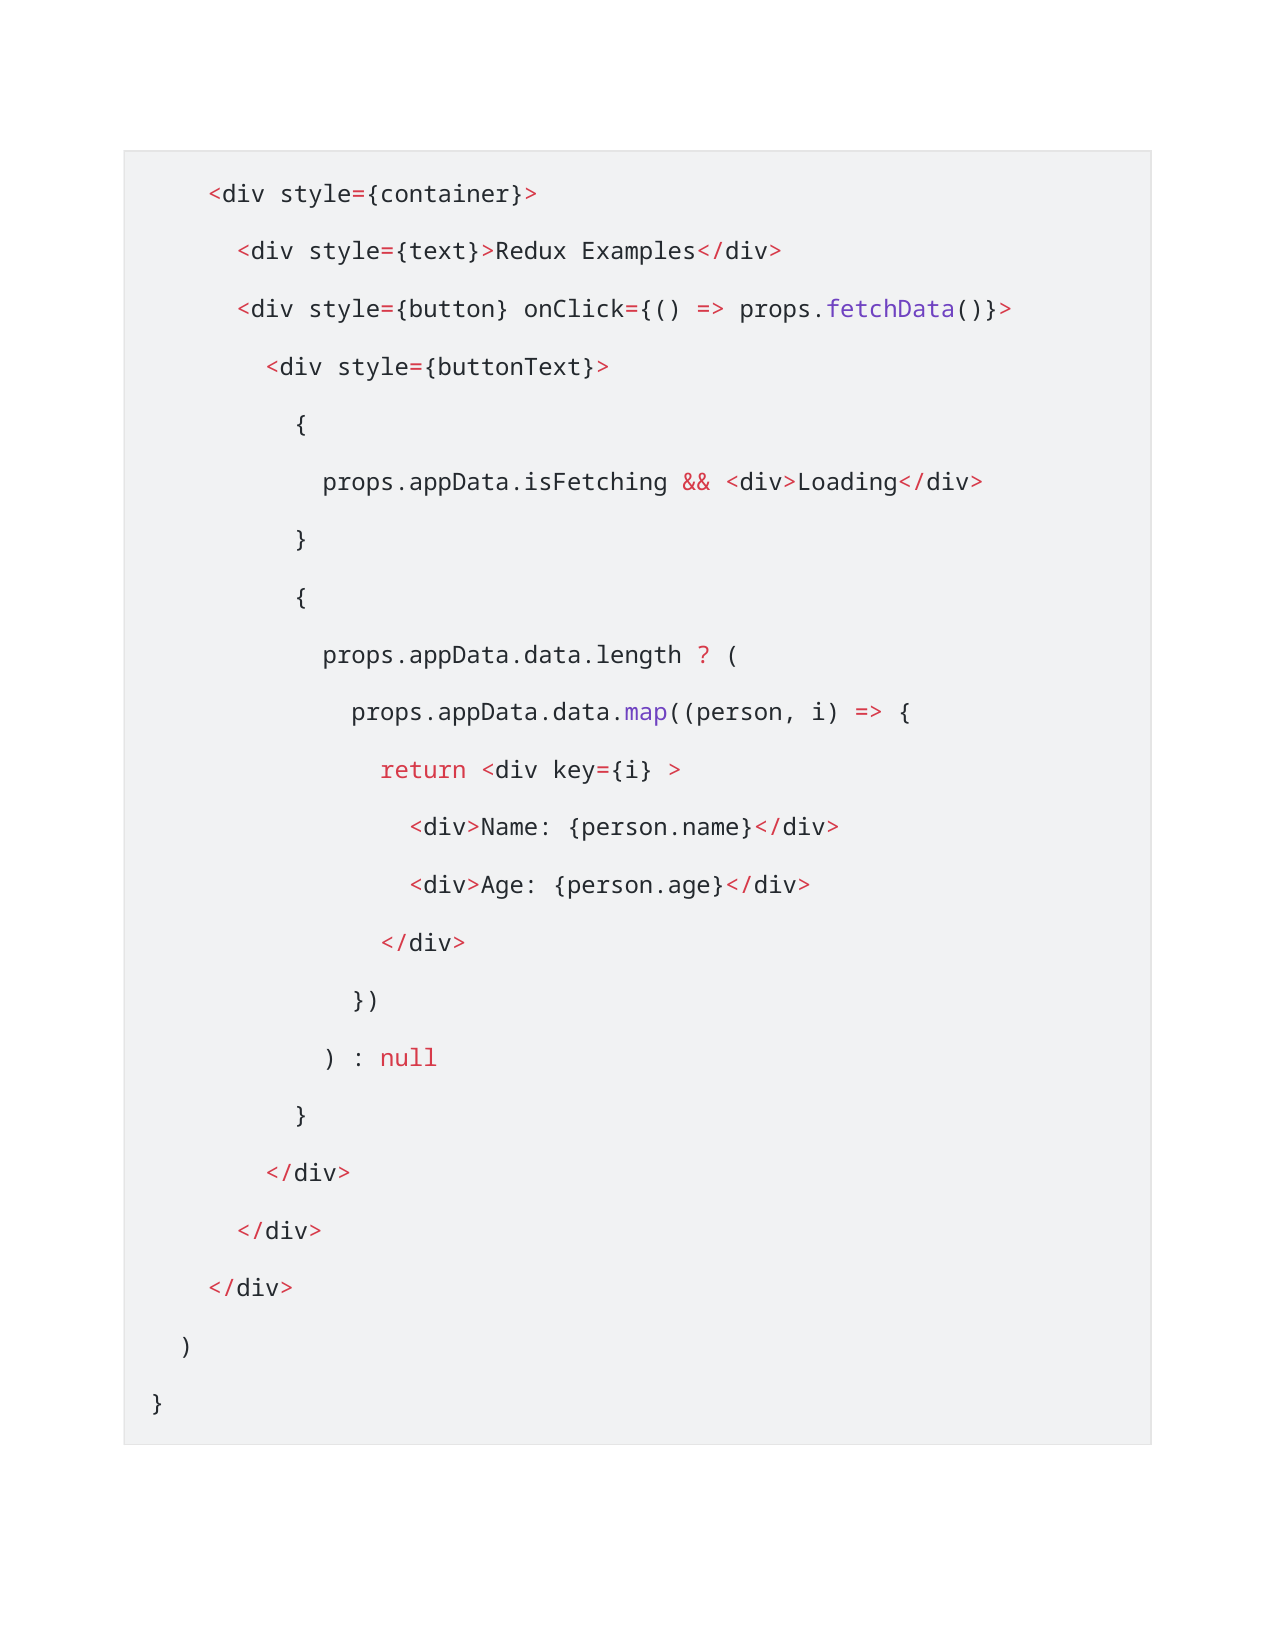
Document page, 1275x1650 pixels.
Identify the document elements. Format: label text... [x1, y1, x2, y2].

text { [125, 553, 1150, 611]
text props.appData.data.map((person, i) => { [125, 668, 1150, 726]
text <div style={buttonText}> [125, 323, 1150, 380]
text } [125, 1360, 1150, 1444]
text <div style={button} onClick={() => props.fetchData()}> [125, 265, 1150, 323]
text </div> [125, 1187, 1150, 1244]
text } [125, 1072, 1150, 1129]
text ) : null [125, 1014, 1150, 1072]
text } [125, 496, 1150, 553]
text </div> [125, 1129, 1150, 1187]
text <div style={text}>Redux Examples</div> [125, 208, 1150, 265]
text </div> [125, 899, 1150, 956]
text }) [125, 956, 1150, 1014]
text props.appData.isFetching && <div>Loading</div> [125, 438, 1150, 496]
text <div>Name: {person.name}</div> [125, 784, 1150, 841]
text <div>Age: {person.age}</div> [125, 841, 1150, 899]
text return <div key={i} > [125, 726, 1150, 784]
text </div> [125, 1244, 1150, 1302]
text { [125, 380, 1150, 438]
text <div style={container}> [125, 152, 1150, 208]
text ) [125, 1302, 1150, 1360]
text props.appData.data.length ? ( [125, 611, 1150, 668]
